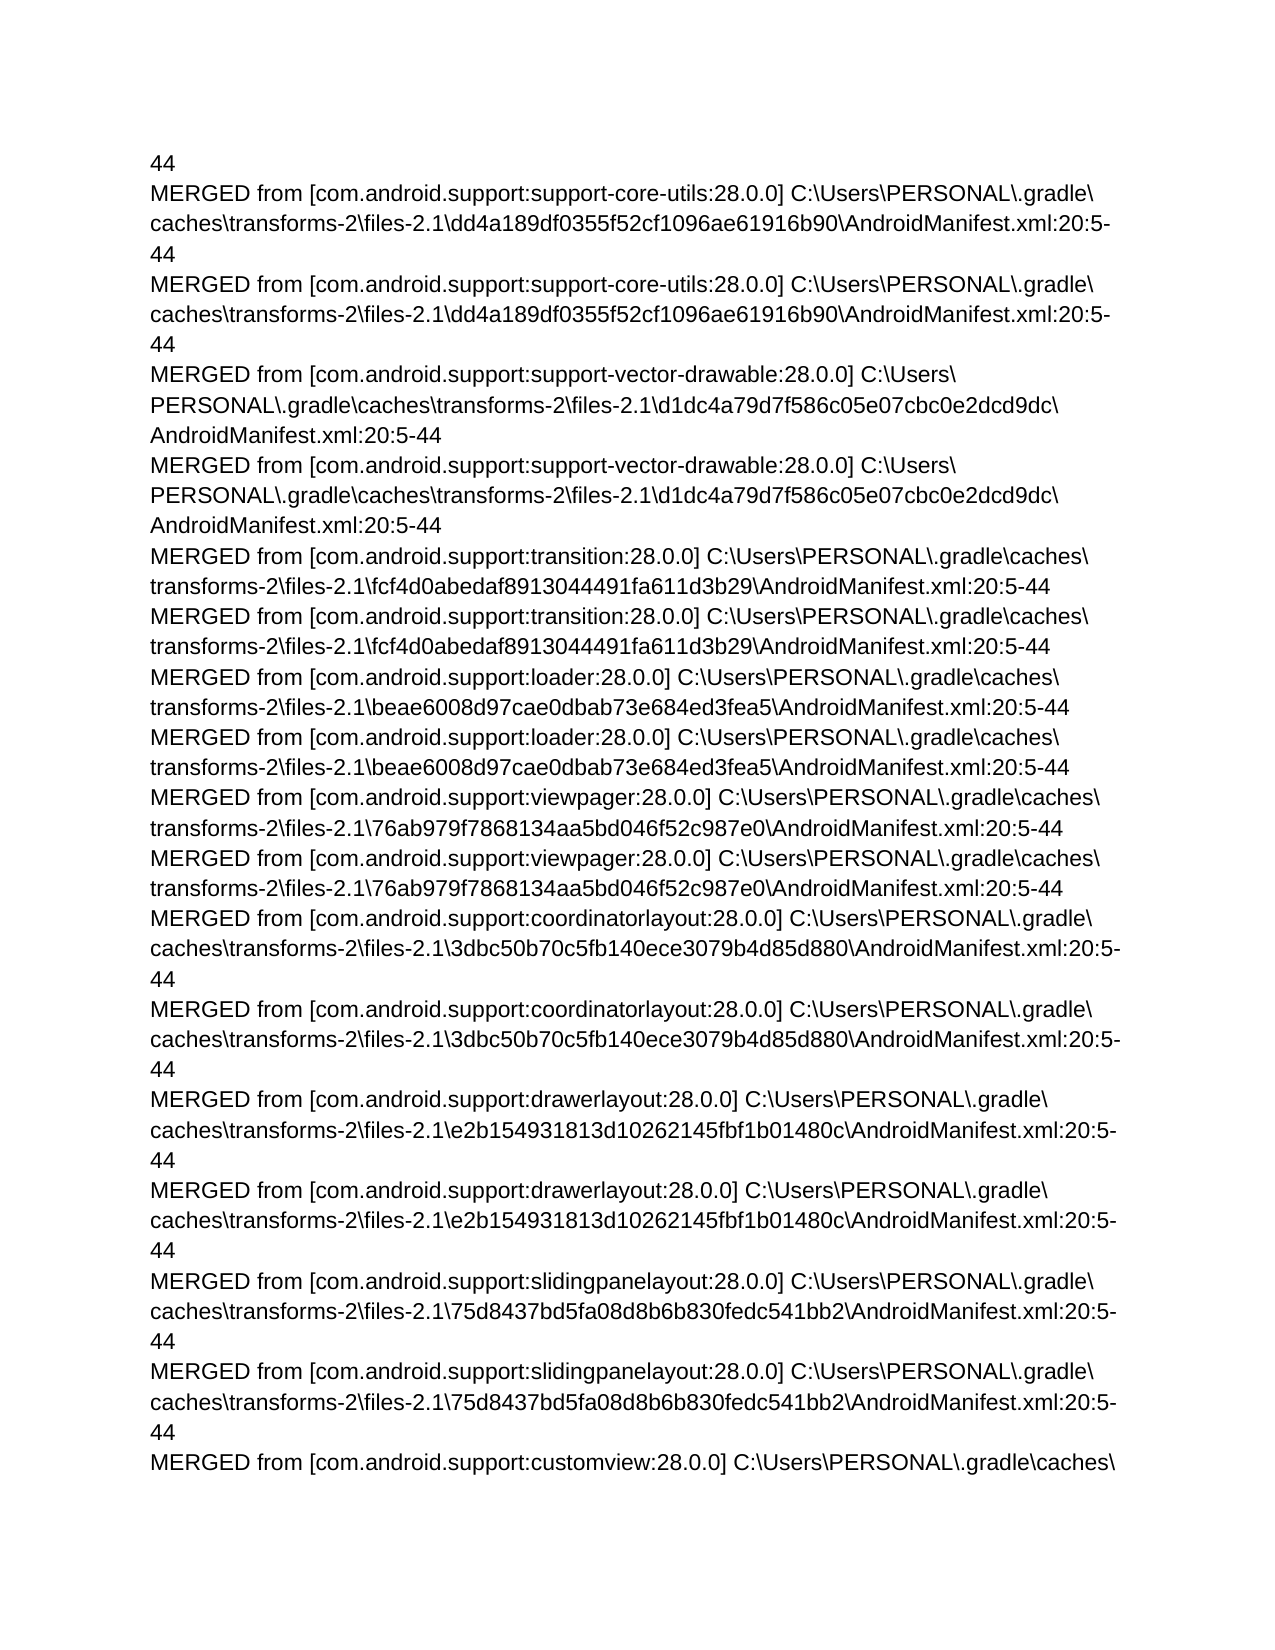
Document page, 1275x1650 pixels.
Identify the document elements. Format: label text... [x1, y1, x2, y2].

text MERGED from [com.android.support:drawerlayout:28.0.0] C:\Users\PERSONAL\.gradle\caches\transforms-2\files-2.1\e2b154931813d10262145fbf1b01480c\AndroidManifest.xml:20:5-44 [150, 1177, 1125, 1264]
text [150, 1449, 1125, 1475]
text MERGED from [com.android.support:transition:28.0.0] C:\Users\PERSONAL\.gradle\caches\transforms-2\files-2.1\fcf4d0abedaf8913044491fa611d3b29\AndroidManifest.xml:20:5-44 [150, 543, 1125, 599]
text MERGED from [com.android.support:coordinatorlayout:28.0.0] C:\Users\PERSONAL\.gradle\caches\transforms-2\files-2.1\3dbc50b70c5fb140ece3079b4d85d880\AndroidManifest.xml:20:5-44 [150, 905, 1125, 992]
text MERGED from [com.android.support:viewpager:28.0.0] C:\Users\PERSONAL\.gradle\caches\transforms-2\files-2.1\76ab979f7868134aa5bd046f52c987e0\AndroidManifest.xml:20:5-44 [150, 784, 1125, 841]
text MERGED from [com.android.support:slidingpanelayout:28.0.0] C:\Users\PERSONAL\.gradle\caches\transforms-2\files-2.1\75d8437bd5fa08d8b6b830fedc541bb2\AndroidManifest.xml:20:5-44 [150, 1268, 1125, 1354]
text MERGED from [com.android.support:viewpager:28.0.0] C:\Users\PERSONAL\.gradle\caches\transforms-2\files-2.1\76ab979f7868134aa5bd046f52c987e0\AndroidManifest.xml:20:5-44 [150, 845, 1125, 901]
text MERGED from [com.android.support:support-vector-drawable:28.0.0] C:\Users\PERSONAL\.gradle\caches\transforms-2\files-2.1\d1dc4a79d7f586c05e07cbc0e2dcd9dc\AndroidManifest.xml:20:5-44 [150, 361, 1125, 448]
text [150, 150, 1125, 176]
text MERGED from [com.android.support:coordinatorlayout:28.0.0] C:\Users\PERSONAL\.gradle\caches\transforms-2\files-2.1\3dbc50b70c5fb140ece3079b4d85d880\AndroidManifest.xml:20:5-44 [150, 996, 1125, 1083]
text MERGED from [com.android.support:transition:28.0.0] C:\Users\PERSONAL\.gradle\caches\transforms-2\files-2.1\fcf4d0abedaf8913044491fa611d3b29\AndroidManifest.xml:20:5-44 [150, 603, 1125, 660]
text MERGED from [com.android.support:support-core-utils:28.0.0] C:\Users\PERSONAL\.gradle\caches\transforms-2\files-2.1\dd4a189df0355f52cf1096ae61916b90\AndroidManifest.xml:20:5-44 [150, 271, 1125, 358]
text MERGED from [com.android.support:slidingpanelayout:28.0.0] C:\Users\PERSONAL\.gradle\caches\transforms-2\files-2.1\75d8437bd5fa08d8b6b830fedc541bb2\AndroidManifest.xml:20:5-44 [150, 1358, 1125, 1445]
text MERGED from [com.android.support:drawerlayout:28.0.0] C:\Users\PERSONAL\.gradle\caches\transforms-2\files-2.1\e2b154931813d10262145fbf1b01480c\AndroidManifest.xml:20:5-44 [150, 1086, 1125, 1173]
text MERGED from [com.android.support:support-core-utils:28.0.0] C:\Users\PERSONAL\.gradle\caches\transforms-2\files-2.1\dd4a189df0355f52cf1096ae61916b90\AndroidManifest.xml:20:5-44 [150, 180, 1125, 267]
text MERGED from [com.android.support:support-vector-drawable:28.0.0] C:\Users\PERSONAL\.gradle\caches\transforms-2\files-2.1\d1dc4a79d7f586c05e07cbc0e2dcd9dc\AndroidManifest.xml:20:5-44 [150, 452, 1125, 539]
text MERGED from [com.android.support:loader:28.0.0] C:\Users\PERSONAL\.gradle\caches\transforms-2\files-2.1\beae6008d97cae0dbab73e684ed3fea5\AndroidManifest.xml:20:5-44 [150, 663, 1125, 720]
text MERGED from [com.android.support:loader:28.0.0] C:\Users\PERSONAL\.gradle\caches\transforms-2\files-2.1\beae6008d97cae0dbab73e684ed3fea5\AndroidManifest.xml:20:5-44 [150, 724, 1125, 781]
